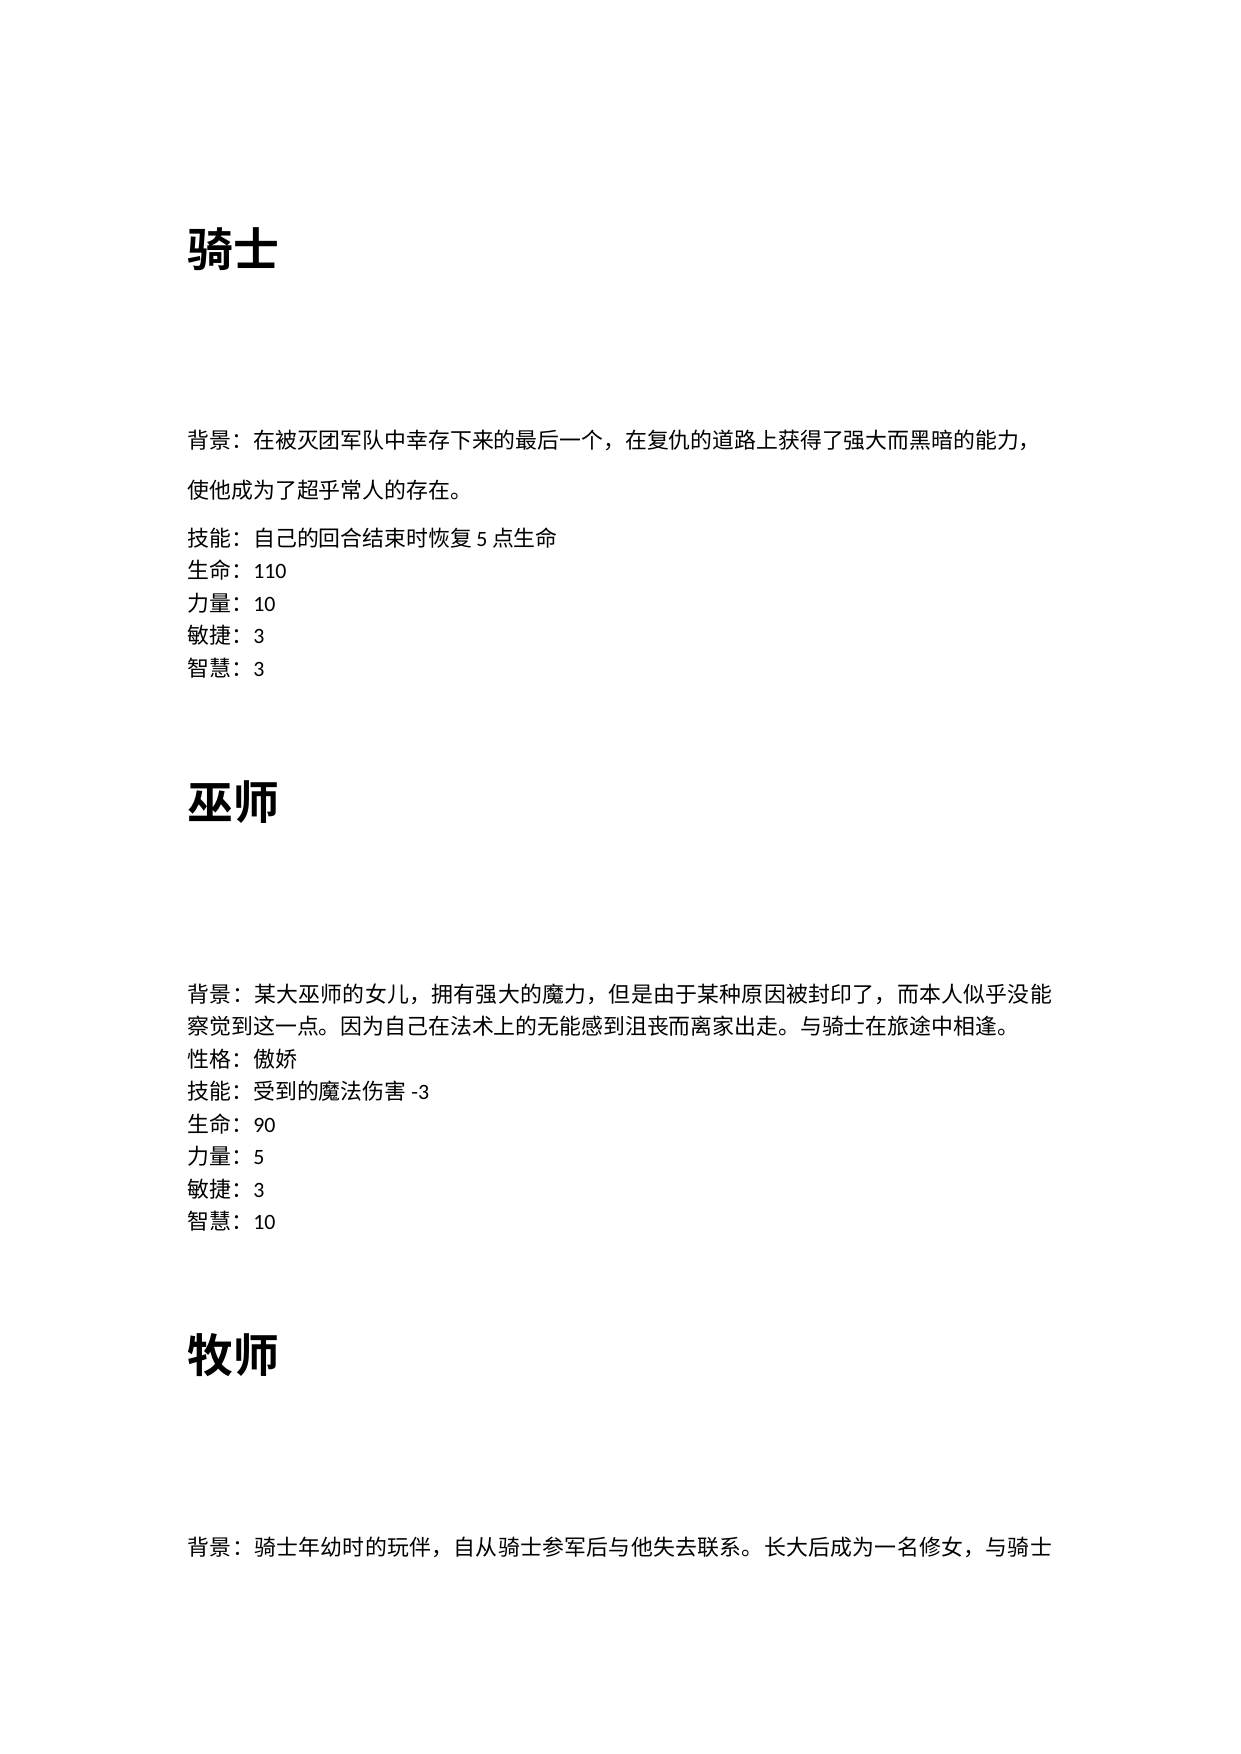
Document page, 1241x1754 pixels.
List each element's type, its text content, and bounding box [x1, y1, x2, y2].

text 技能：自己的回合结束时恢复5点生命 [187, 520, 1053, 553]
text 智慧：10 [187, 1204, 1053, 1236]
text 力量：5 [187, 1139, 1053, 1171]
text 生命：90 [187, 1106, 1053, 1139]
text 敏捷：3 [187, 618, 1053, 650]
text 敏捷：3 [187, 1171, 1053, 1204]
text 性格：傲娇 [187, 1041, 1053, 1074]
text 智慧：3 [187, 650, 1053, 683]
text 背景：某大巫师的女儿，拥有强大的魔力，但是由于某种原因被封印了，而本人似乎没能察觉到这一点。因为自己在法术上的无能感到沮丧而离家出走。与骑士在旅途中相逢。 [187, 976, 1053, 1041]
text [187, 1529, 1053, 1562]
subtitle 巫师 [187, 751, 1053, 848]
subtitle 牧师 [187, 1304, 1053, 1402]
text 背景：在被灭团军队中幸存下来的最后一个，在复仇的道路上获得了强大而黑暗的能力，使他成为了超乎常人的存在。 [187, 423, 1053, 520]
subtitle 骑士 [187, 197, 1053, 295]
text 生命：110 [187, 553, 1053, 585]
text 技能：受到的魔法伤害 -3 [187, 1074, 1053, 1106]
text 力量：10 [187, 585, 1053, 618]
